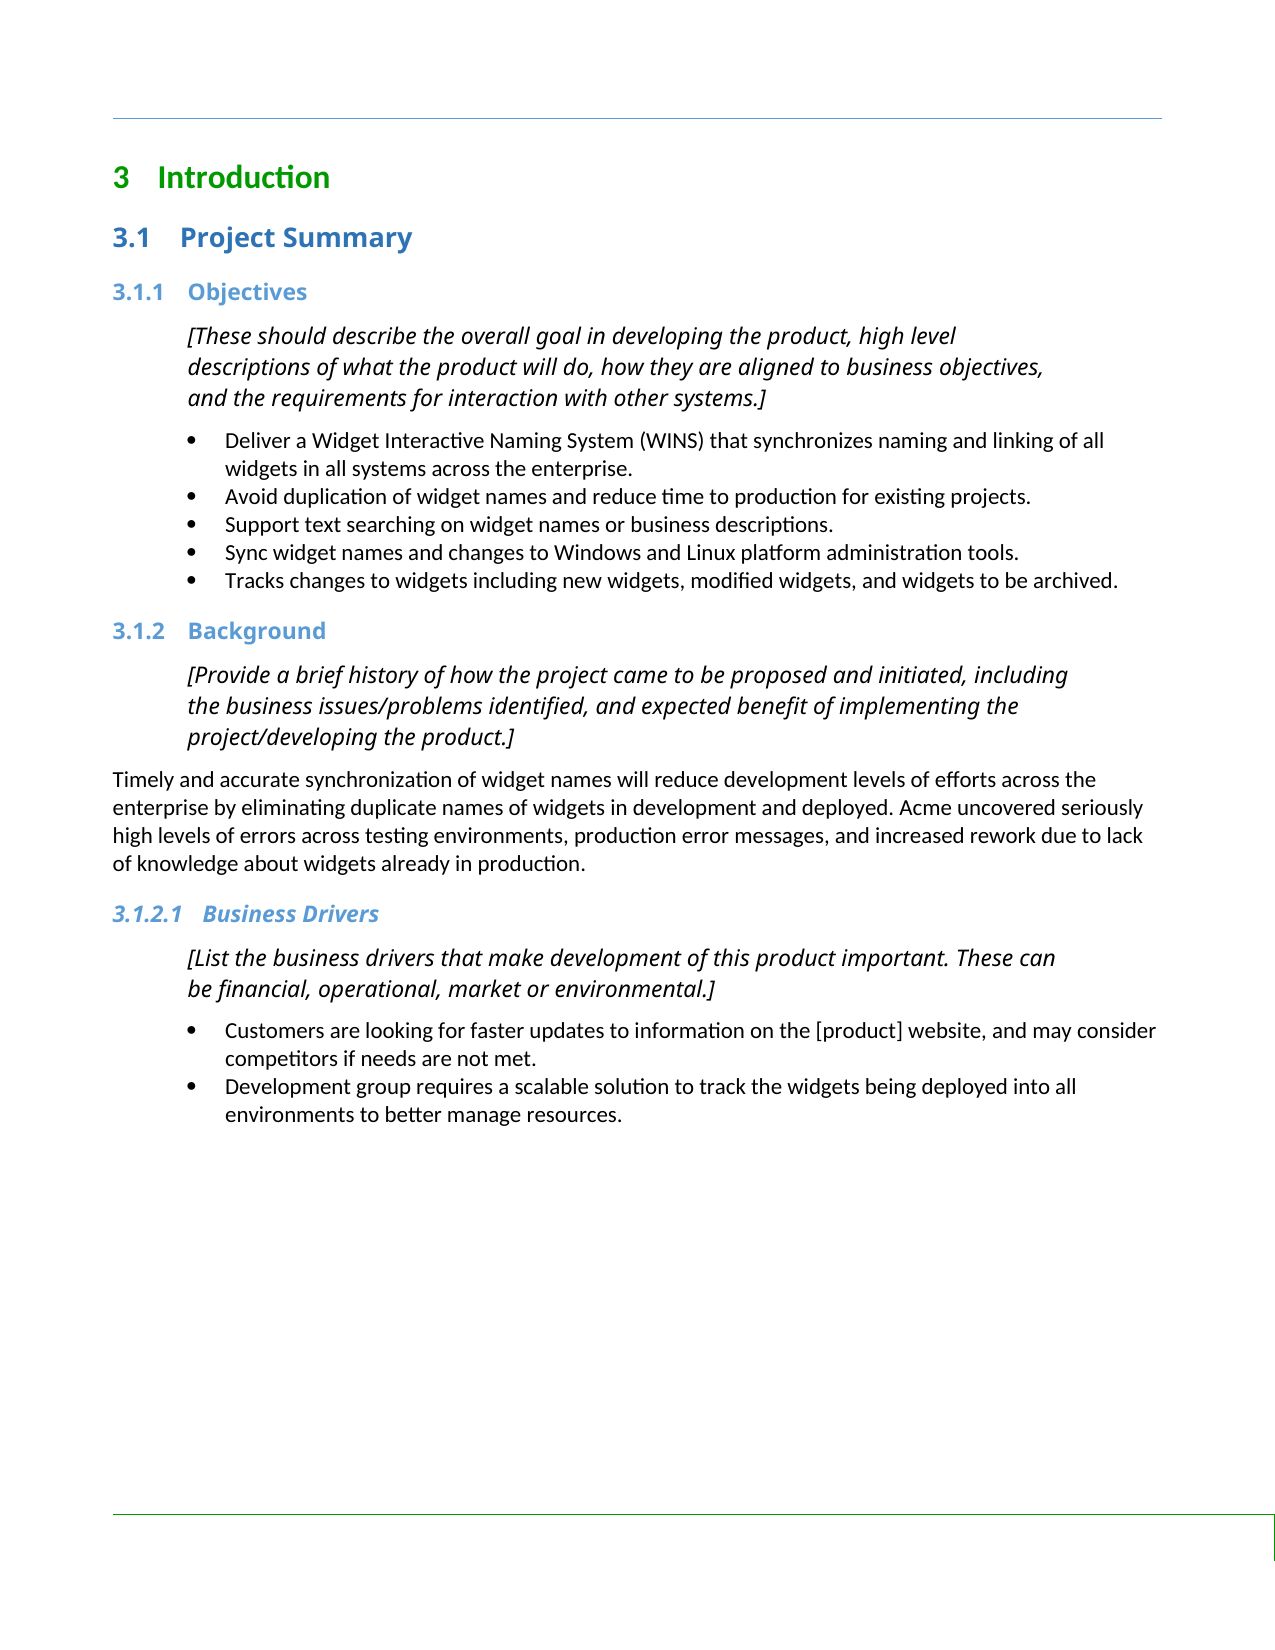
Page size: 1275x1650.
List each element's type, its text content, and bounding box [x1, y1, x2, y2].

list Sync widget names and changes to Windows and Linux platform administration tools. [187, 538, 1162, 566]
subtitle Introduction [112, 157, 1162, 197]
text Timely and accurate synchronization of widget names will reduce development levels of efforts across the enterprise by eliminating duplicate names of widgets in development and deployed. Acme uncovered seriously high levels of errors across testing environments, production error messages, and increased rework due to lack of knowledge about widgets already in production. [112, 765, 1162, 877]
list Deliver a Widget Interactive Naming System (WINS) that synchronizes naming and linking of all widgets in all systems across the enterprise. [187, 426, 1162, 482]
subtitle Background [112, 615, 1162, 646]
list Avoid duplication of widget names and reduce time to production for existing projects. [187, 482, 1162, 510]
text [List the business drivers that make development of this product important. These can be financial, operational, market or environmental.] [187, 941, 1087, 1004]
list Support text searching on widget names or business descriptions. [187, 510, 1162, 538]
text [These should describe the overall goal in developing the product, high level descriptions of what the product will do, how they are aligned to business objectives, and the requirements for interaction with other systems.] [187, 319, 1087, 413]
text [Provide a brief history of how the project came to be proposed and initiated, including the business issues/problems identified, and expected benefit of implementing the project/developing the product.] [187, 658, 1087, 752]
list Customers are looking for faster updates to information on the [product] website, and may consider competitors if needs are not met. [187, 1016, 1162, 1072]
subtitle Objectives [112, 276, 1162, 307]
subtitle Business Drivers [112, 898, 1162, 929]
subtitle Project Summary [112, 218, 1162, 255]
list Development group requires a scalable solution to track the widgets being deployed into all environments to better manage resources. [187, 1072, 1162, 1128]
list Tracks changes to widgets including new widgets, modified widgets, and widgets to be archived. [187, 566, 1162, 594]
